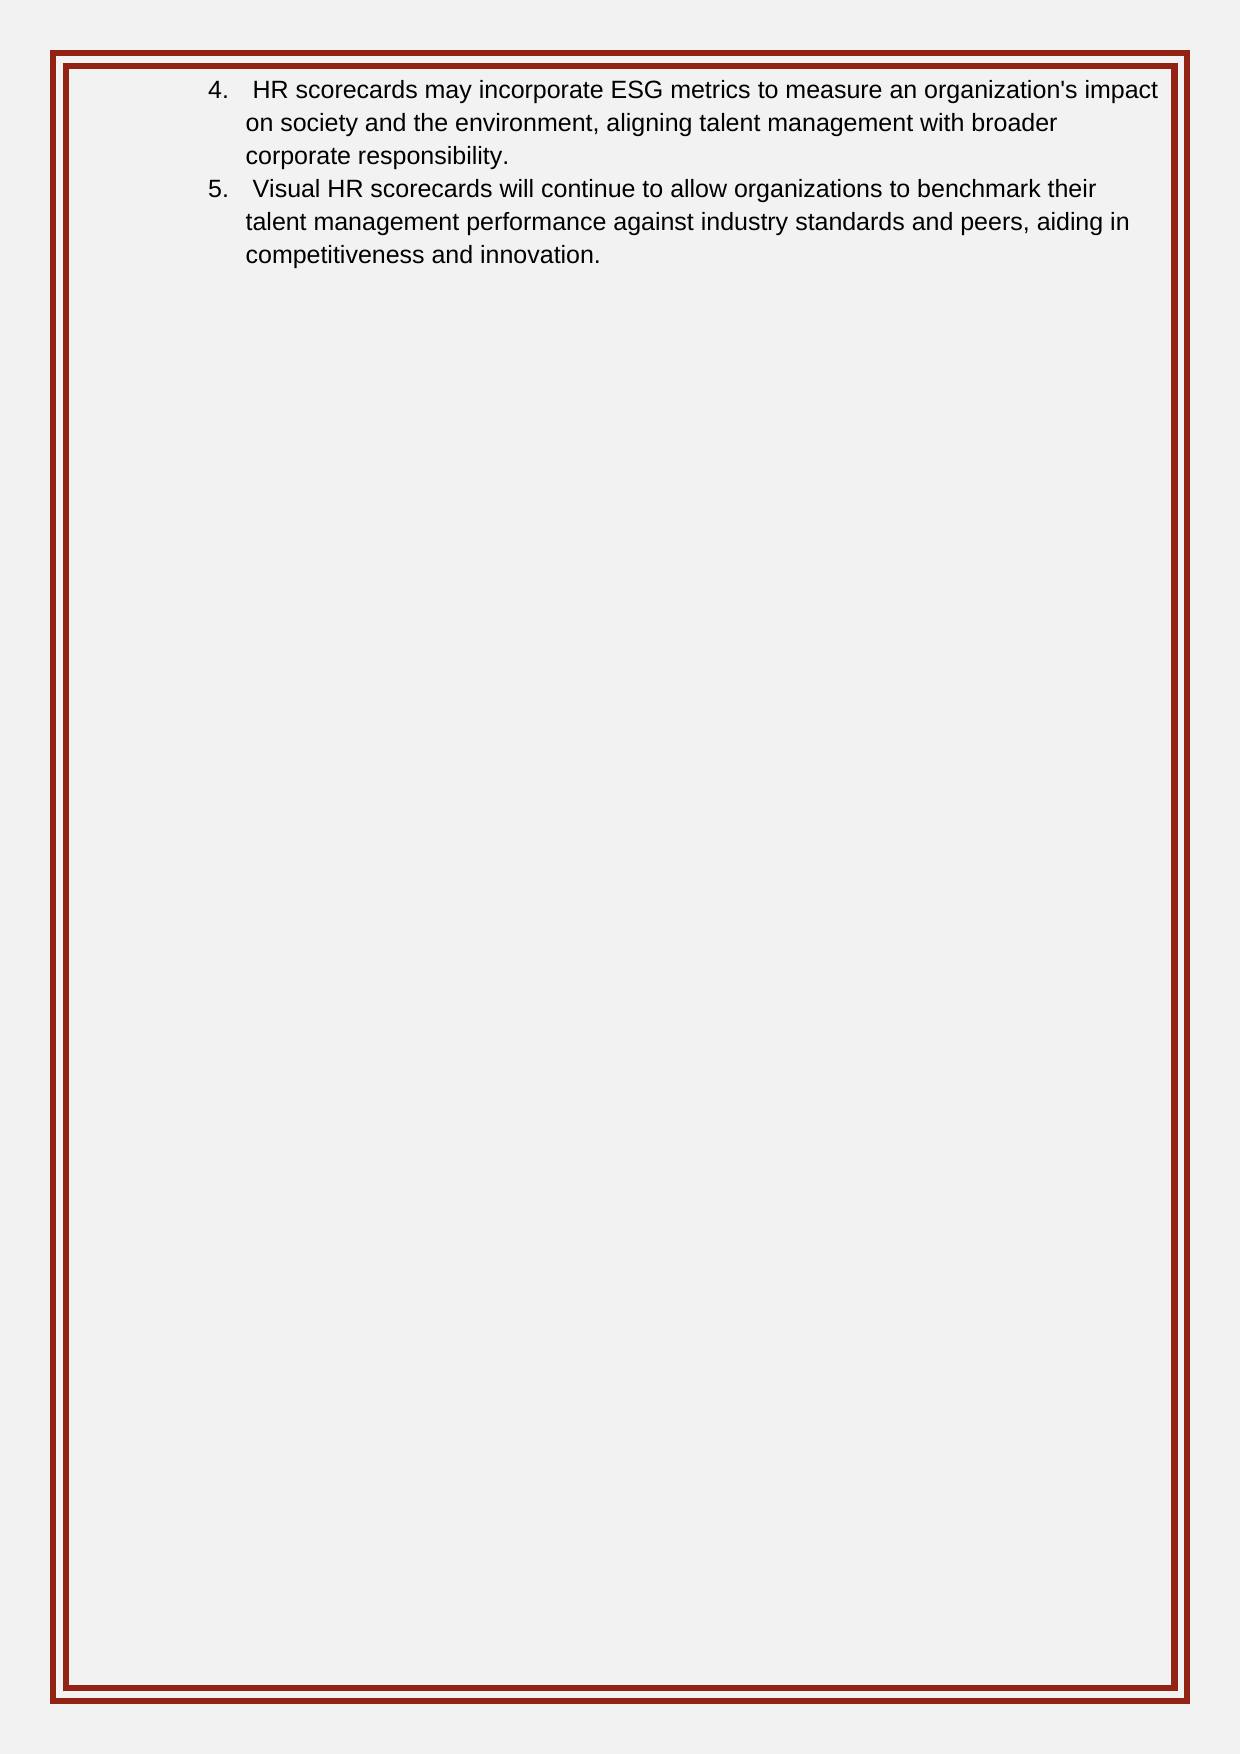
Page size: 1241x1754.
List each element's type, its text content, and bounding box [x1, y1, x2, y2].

list HR scorecards may incorporate ESG metrics to measure an organization's impact on society and the environment, aligning talent management with broader corporate responsibility. [208, 75, 1165, 170]
list Visual HR scorecards will continue to allow organizations to benchmark their talent management performance against industry standards and peers, aiding in competitiveness and innovation. [208, 174, 1165, 269]
